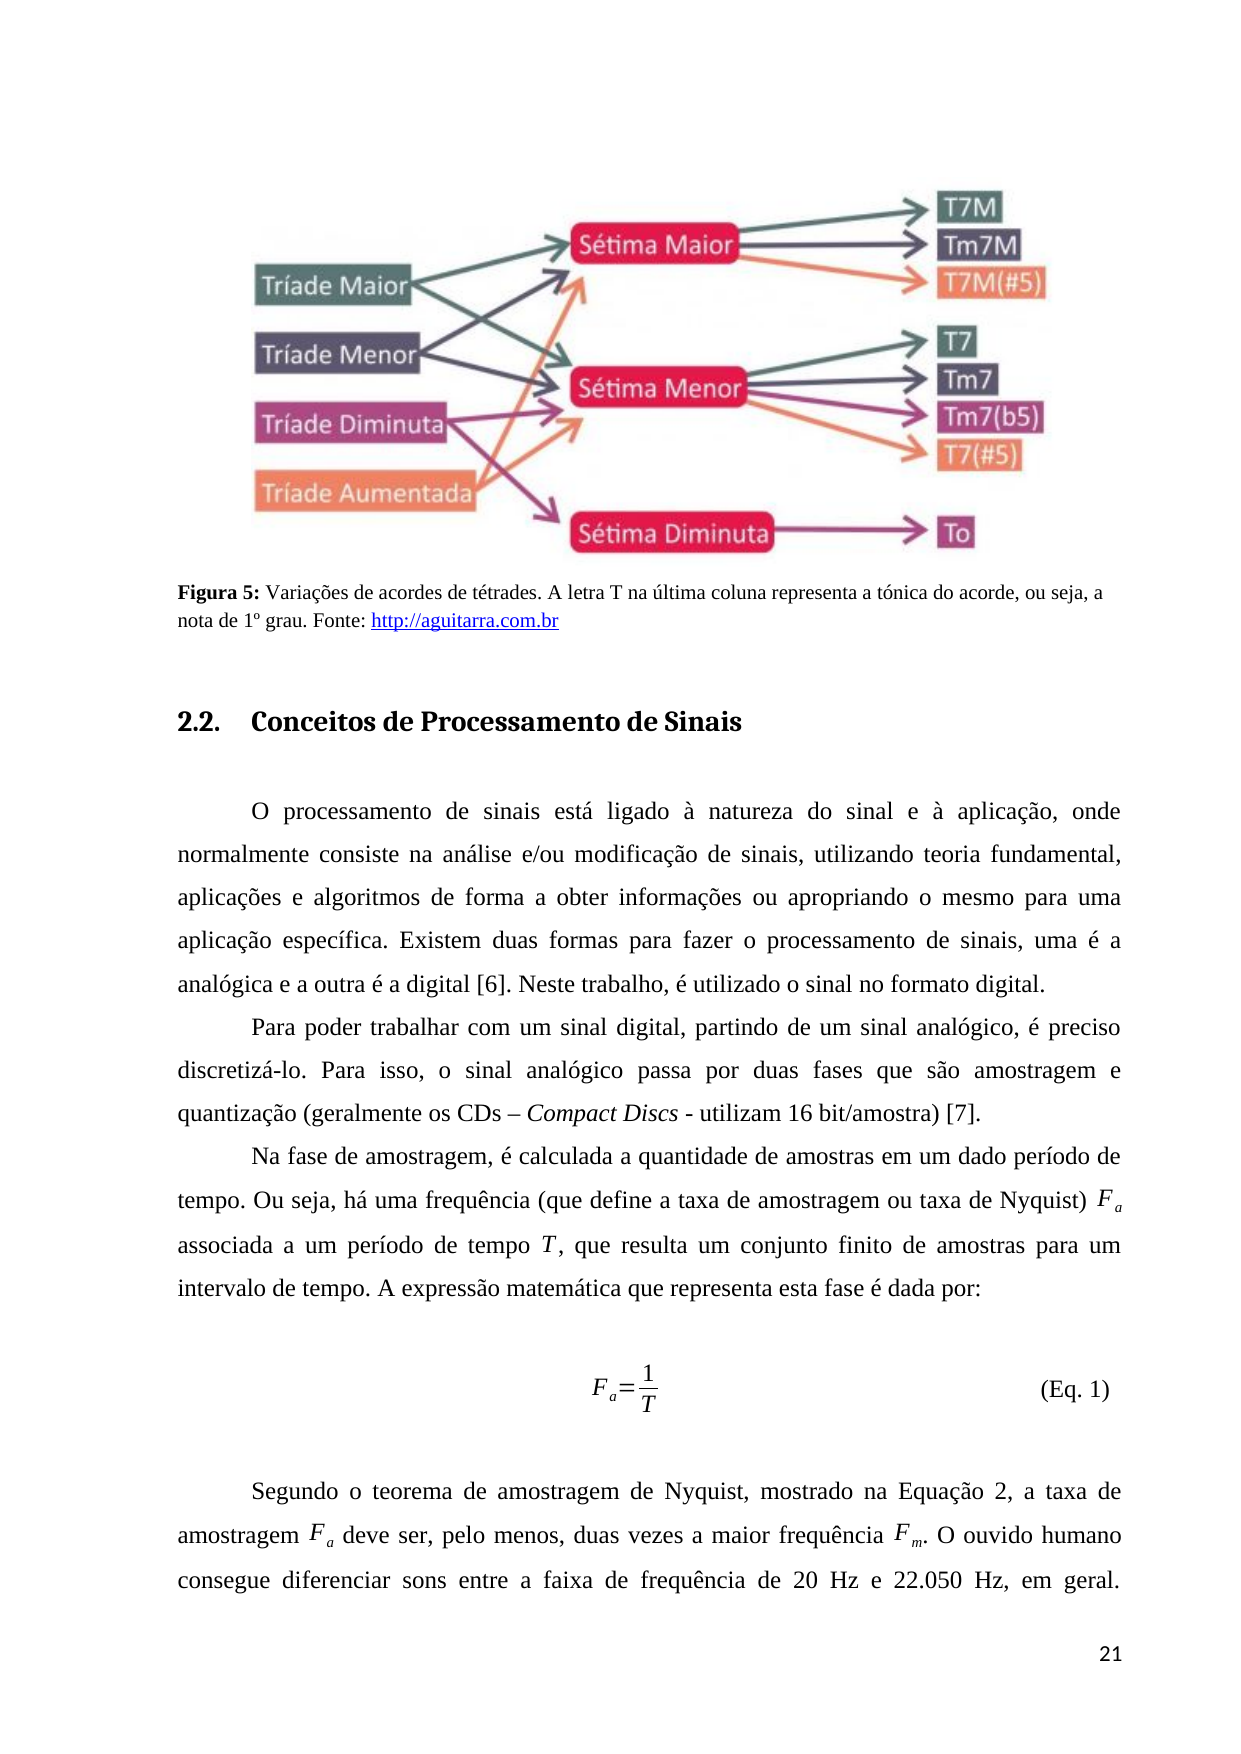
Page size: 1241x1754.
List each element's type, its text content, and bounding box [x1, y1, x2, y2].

text Figura 5: Variações de acordes de tétrades. A letra T na última coluna representa a tónica do acorde, ou seja, a nota de 1º grau. Fonte: http://aguitarra.com.br [177, 580, 1122, 632]
text O processamento de sinais está ligado à natureza do sinal e à aplicação, onde normalmente consiste na análise e/ou modificação de sinais, utilizando teoria fundamental, aplicações e algoritmos de forma a obter informações ou apropriando o mesmo para uma aplicação específica. Existem duas formas para fazer o processamento de sinais, uma é a analógica e a outra é a digital [6]. Neste trabalho, é utilizado o sinal no formato digital. [177, 796, 1122, 997]
text (Eq. 1) [177, 1359, 1122, 1418]
text Para poder trabalhar com um sinal digital, partindo de um sinal analógico, é preciso discretizá-lo. Para isso, o sinal analógico passa por duas fases que são amostragem e quantização (geralmente os CDs – Compact Discs - utilizam 16 bit/amostra) [7]. [177, 1012, 1122, 1127]
text Na fase de amostragem, é calculada a quantidade de amostras em um dado período de tempo. Ou seja, há uma frequência (que define a taxa de amostragem ou taxa de Nyquist) associada a um período de tempo , que resulta um conjunto finito de amostras para um intervalo de tempo. A expressão matemática que representa esta fase é dada por: [177, 1141, 1122, 1302]
subtitle Conceitos de Processamento de Sinais [177, 705, 1122, 738]
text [177, 1476, 1122, 1593]
picture [251, 177, 1054, 567]
